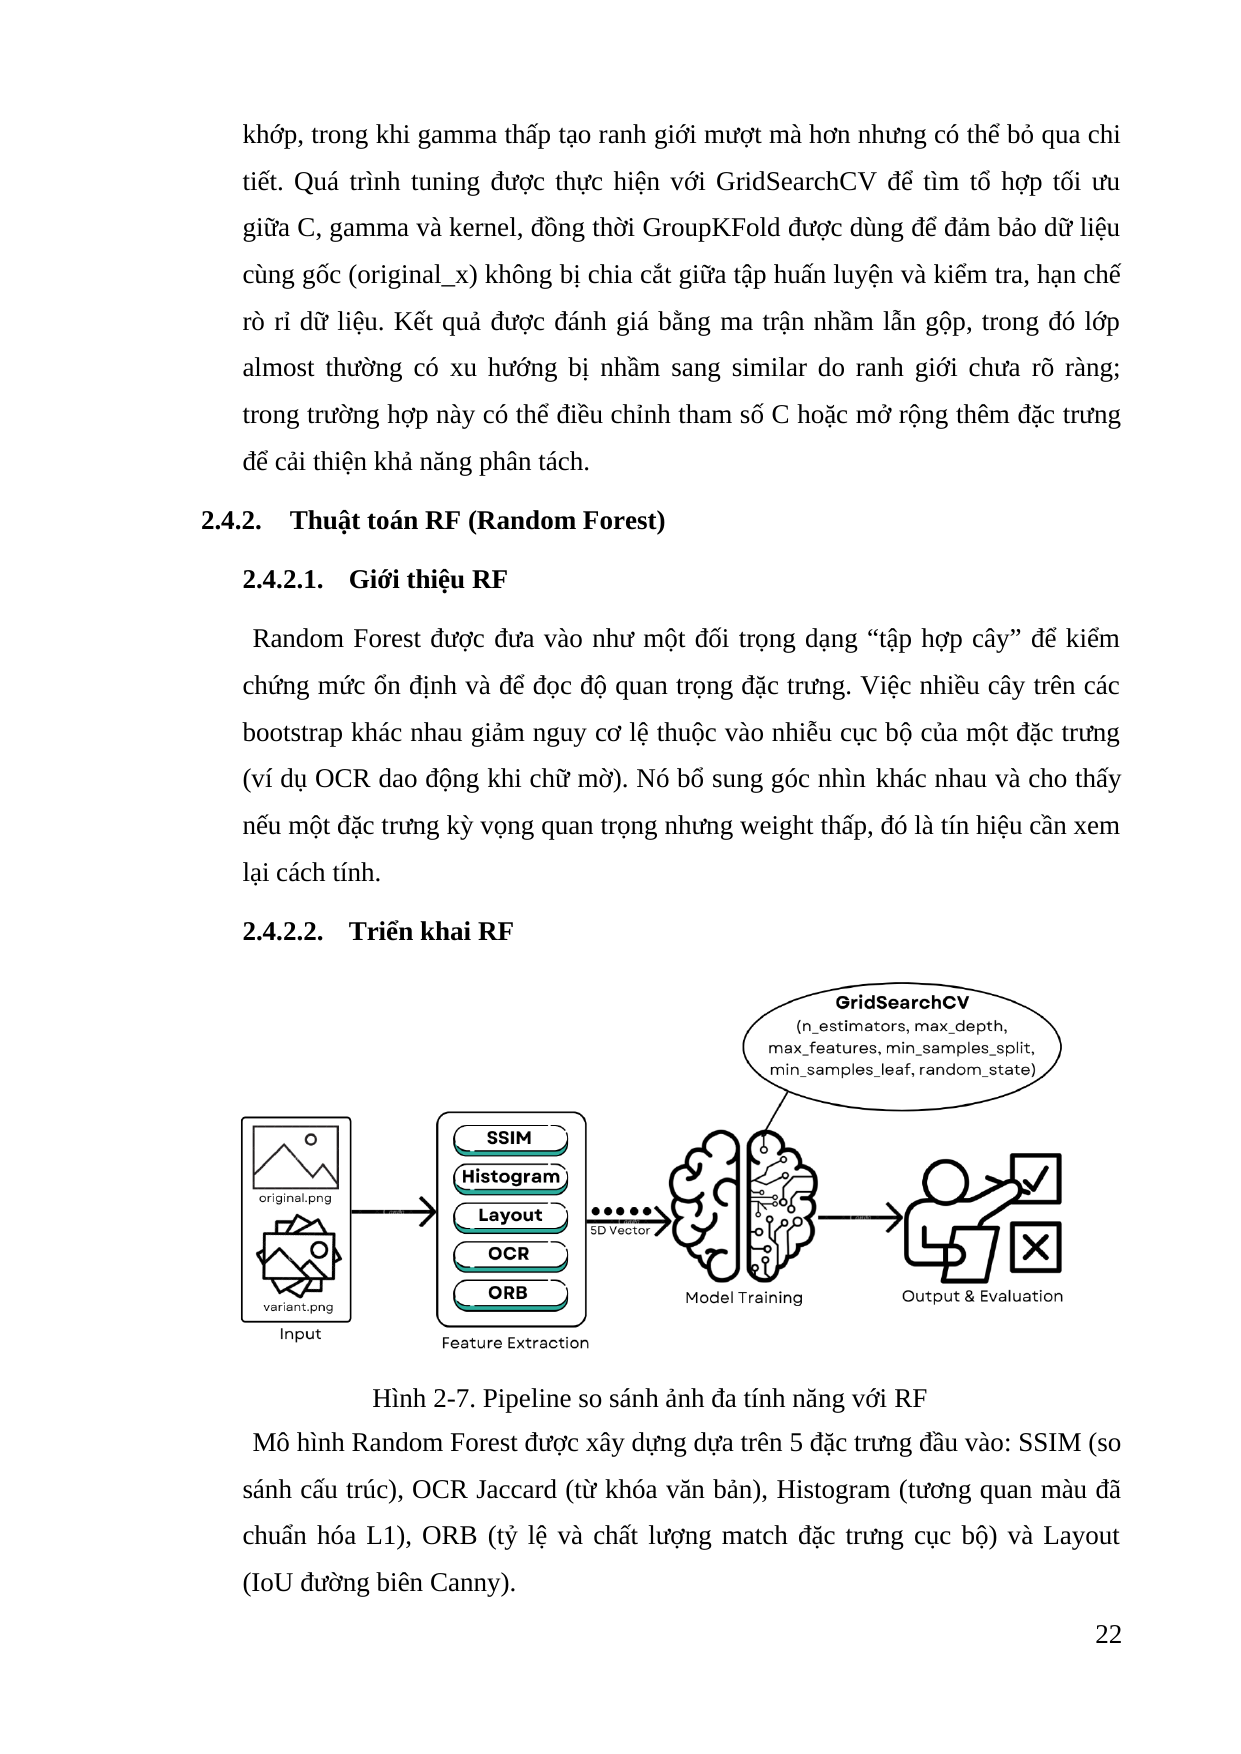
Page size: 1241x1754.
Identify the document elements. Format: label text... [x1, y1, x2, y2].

picture [225, 973, 1074, 1355]
subtitle Thuật toán RF (Random Forest) [201, 504, 1122, 535]
subtitle Triển khai RF [242, 915, 1122, 946]
text Mô hình Random Forest được xây dựng dựa trên 5 đặc trưng đầu vào: SSIM (so sánh cấu trúc), OCR Jaccard (từ khóa văn bản), Histogram (tương quan màu đã chuẩn hóa L1), ORB (tỷ lệ và chất lượng match đặc trưng cục bộ) và Layout (IoU đường biên Canny). [242, 1426, 1122, 1597]
subtitle Giới thiệu RF [242, 563, 1122, 594]
text Random Forest được đưa vào như một đối trọng dạng “tập hợp cây” để kiểm chứng mức ổn định và để đọc độ quan trọng đặc trưng. Việc nhiều cây trên các bootstrap khác nhau giảm nguy cơ lệ thuộc vào nhiễu cục bộ của một đặc trưng (ví dụ OCR dao động khi chữ mờ). Nó bổ sung góc nhìn khác nhau và cho thấy nếu một đặc trưng kỳ vọng quan trọng nhưng weight thấp, đó là tín hiệu cần xem lại cách tính. [242, 622, 1122, 887]
